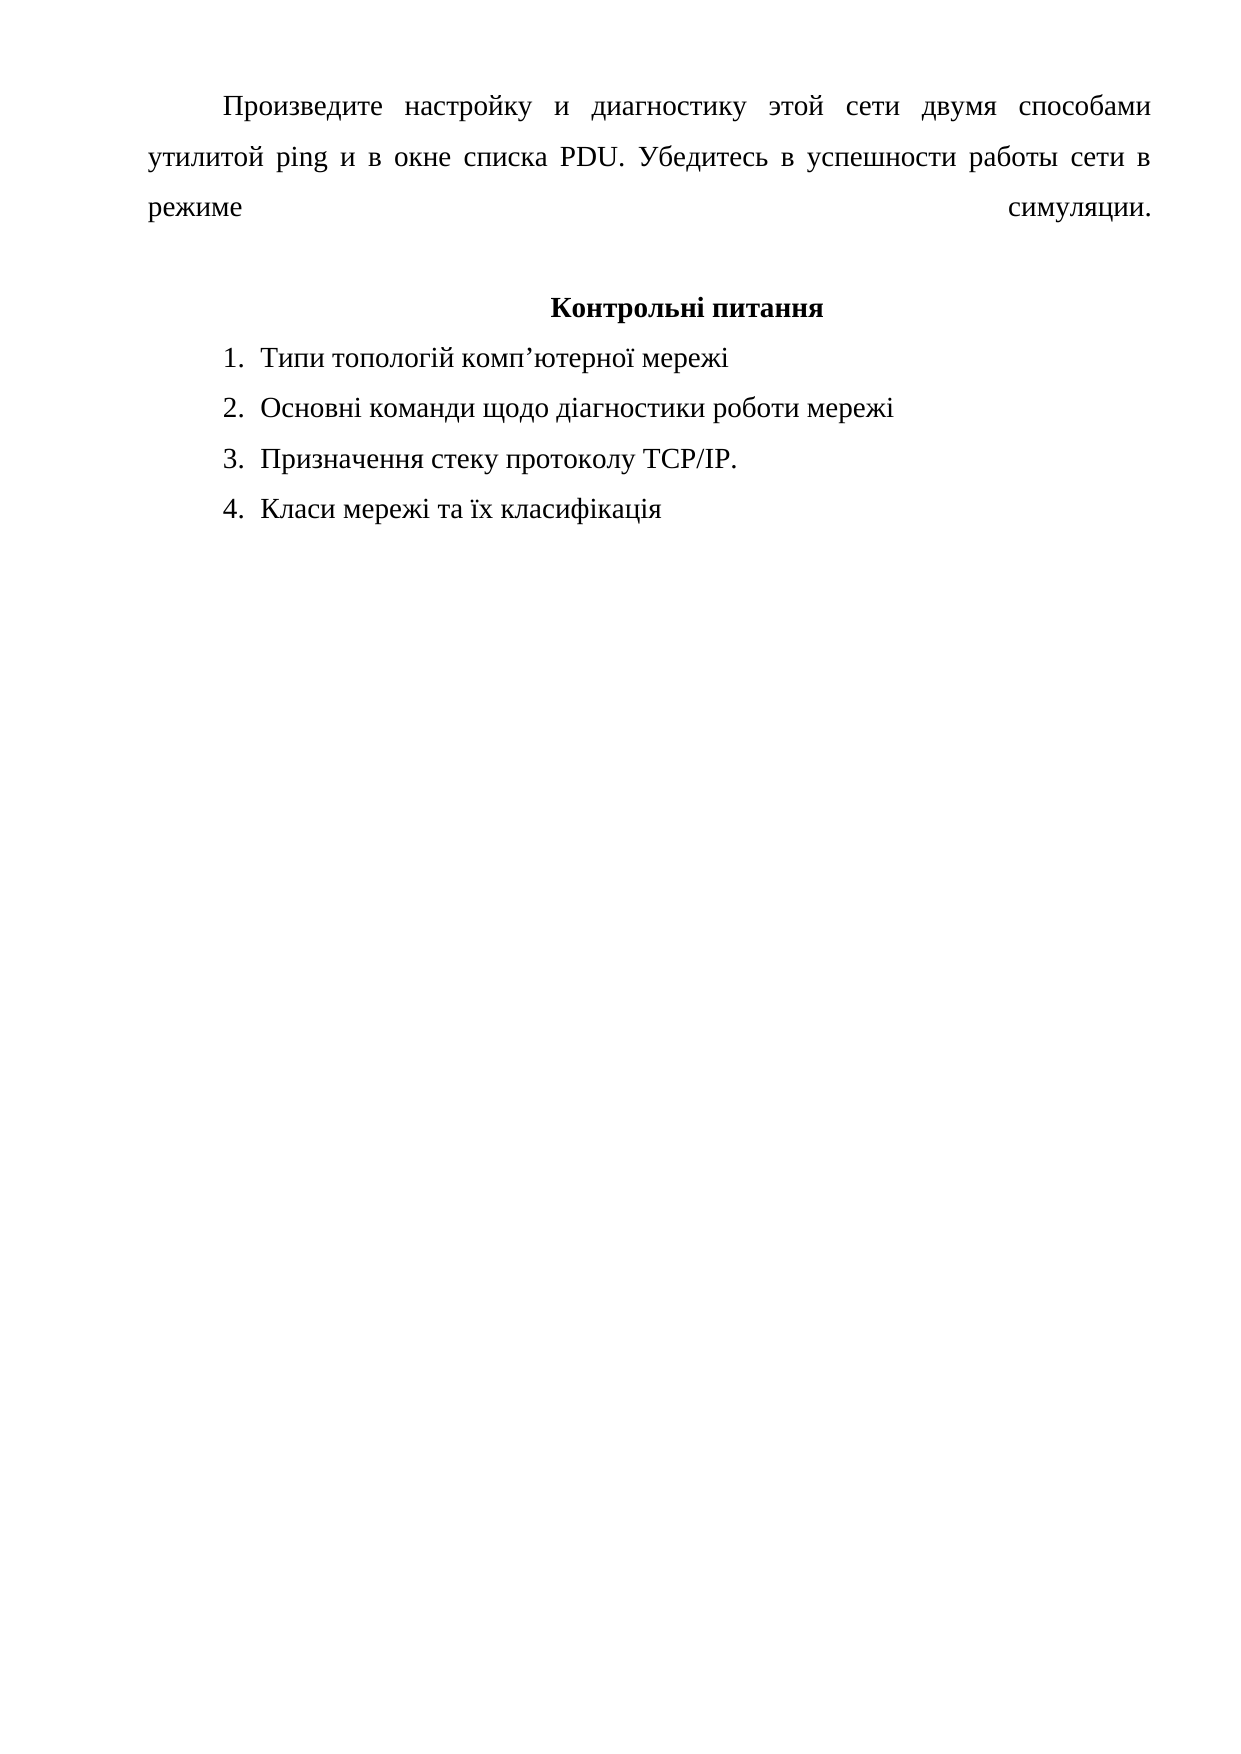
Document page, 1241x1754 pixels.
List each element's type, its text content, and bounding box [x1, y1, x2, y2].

list Произведите настройку и диагностику этой сети двумя способами утилитой ping и в окне списка PDU. Убедитесь в успешности работы сети в режиме симуляции. [148, 88, 1152, 273]
list Класи мережі та їх класифікація [223, 491, 1152, 524]
list Контрольні питання [148, 290, 1152, 323]
list Типи топологій комп’ютерної мережі [223, 340, 1152, 374]
list Основні команди щодо діагностики роботи мережі [223, 390, 1152, 424]
list Призначення стеку протоколу ТСР/ІР. [223, 441, 1152, 474]
